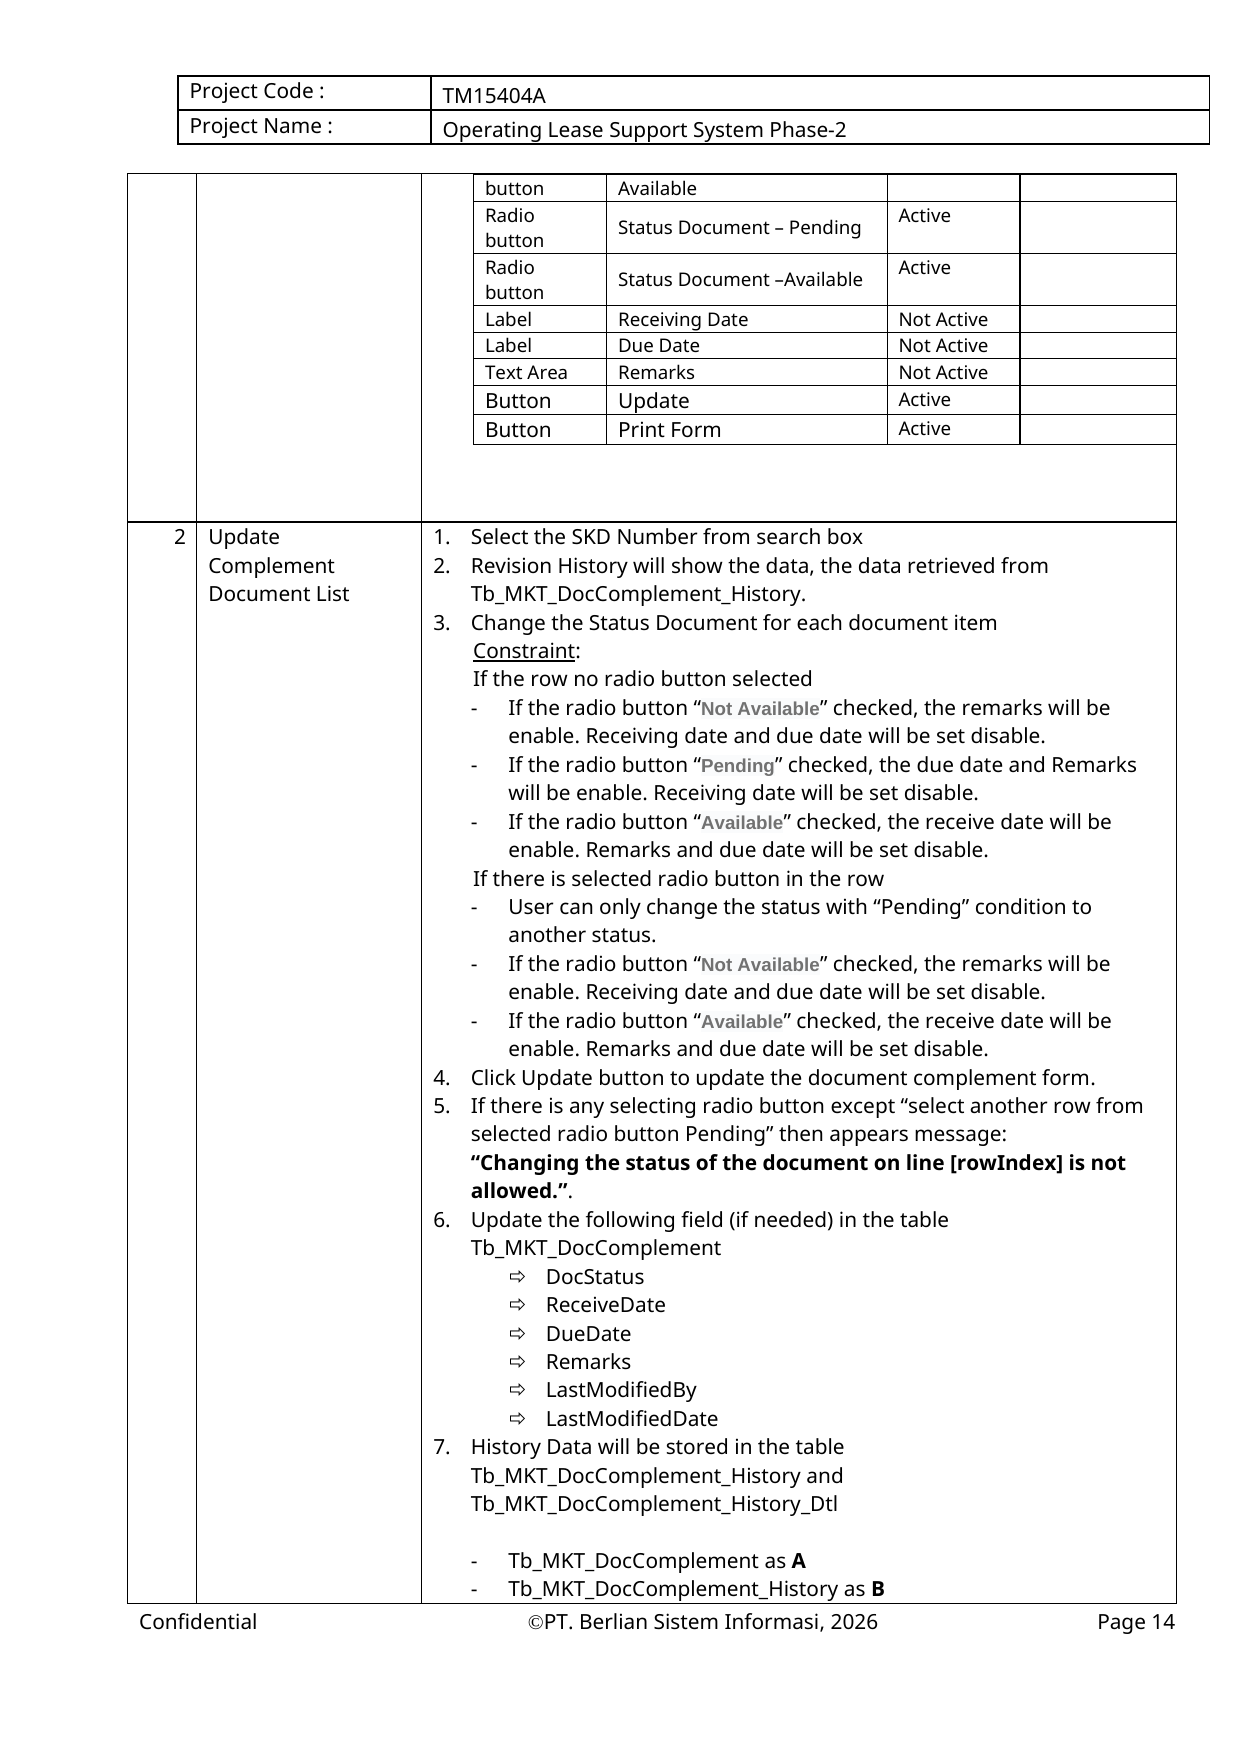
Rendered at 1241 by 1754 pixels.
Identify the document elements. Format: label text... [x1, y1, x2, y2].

table_cell 1 [128, 174, 196, 521]
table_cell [197, 523, 421, 1603]
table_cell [422, 174, 1176, 521]
table_cell 2 [128, 523, 196, 1603]
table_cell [422, 523, 1176, 1603]
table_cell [197, 174, 421, 521]
